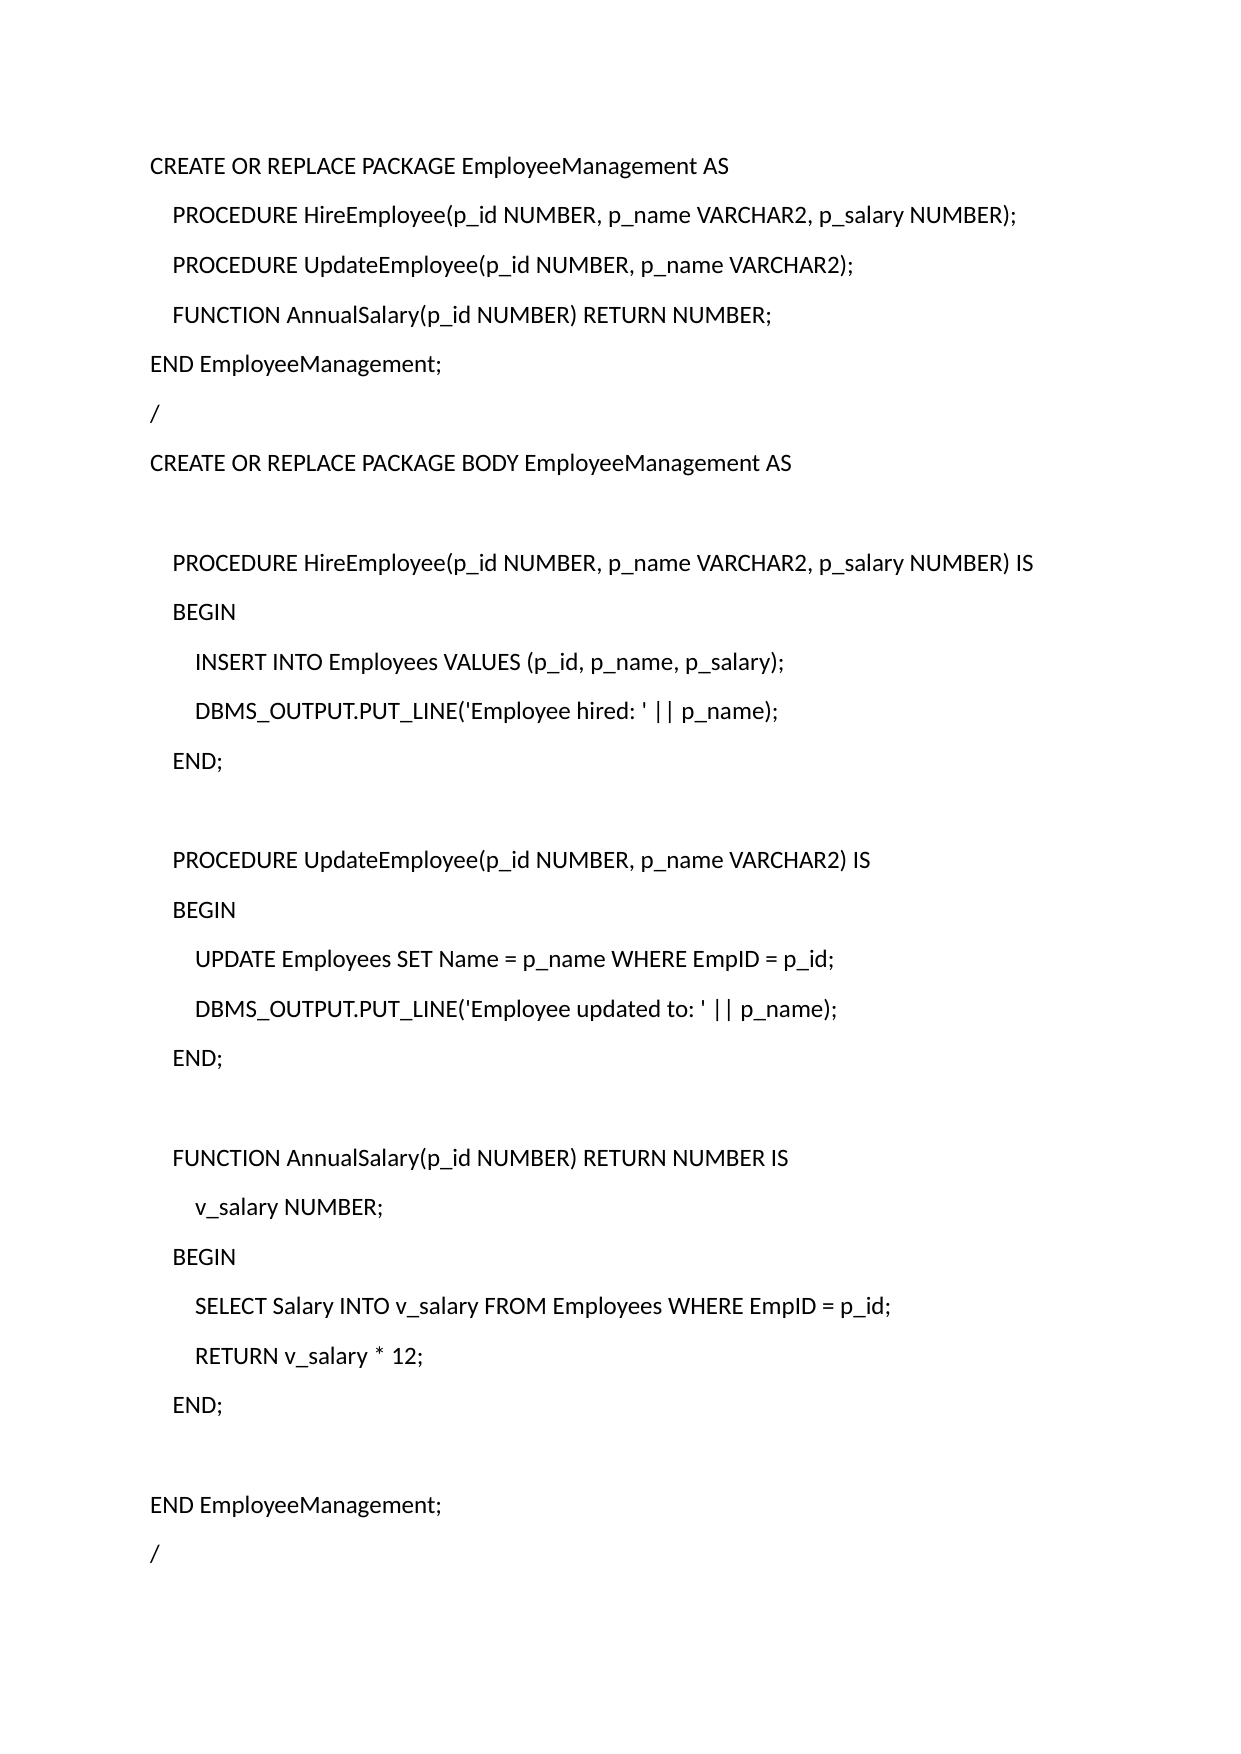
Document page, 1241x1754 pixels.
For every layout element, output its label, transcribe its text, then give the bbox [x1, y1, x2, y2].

text END; [150, 745, 1090, 776]
text CREATE OR REPLACE PACKAGE EmployeeManagement AS [150, 150, 1090, 181]
text v_salary NUMBER; [150, 1191, 1090, 1222]
text UPDATE Employees SET Name = p_name WHERE EmpID = p_id; [150, 943, 1090, 974]
text END EmployeeManagement; [150, 1489, 1090, 1519]
text PROCEDURE HireEmployee(p_id NUMBER, p_name VARCHAR2, p_salary NUMBER) IS [150, 547, 1090, 577]
text PROCEDURE HireEmployee(p_id NUMBER, p_name VARCHAR2, p_salary NUMBER); [150, 199, 1090, 230]
text FUNCTION AnnualSalary(p_id NUMBER) RETURN NUMBER; [150, 299, 1090, 329]
text / [150, 1538, 1090, 1569]
text FUNCTION AnnualSalary(p_id NUMBER) RETURN NUMBER IS [150, 1142, 1090, 1172]
text DBMS_OUTPUT.PUT_LINE('Employee hired: ' || p_name); [150, 695, 1090, 726]
text INSERT INTO Employees VALUES (p_id, p_name, p_salary); [150, 646, 1090, 676]
text / [150, 398, 1090, 428]
text DBMS_OUTPUT.PUT_LINE('Employee updated to: ' || p_name); [150, 993, 1090, 1023]
text END; [150, 1389, 1090, 1420]
text CREATE OR REPLACE PACKAGE BODY EmployeeManagement AS [150, 447, 1090, 478]
text BEGIN [150, 596, 1090, 627]
text SELECT Salary INTO v_salary FROM Employees WHERE EmpID = p_id; [150, 1290, 1090, 1321]
text RETURN v_salary * 12; [150, 1340, 1090, 1371]
text BEGIN [150, 1241, 1090, 1271]
text END; [150, 1042, 1090, 1073]
text PROCEDURE UpdateEmployee(p_id NUMBER, p_name VARCHAR2) IS [150, 844, 1090, 875]
text END EmployeeManagement; [150, 348, 1090, 379]
text PROCEDURE UpdateEmployee(p_id NUMBER, p_name VARCHAR2); [150, 249, 1090, 280]
text BEGIN [150, 894, 1090, 924]
